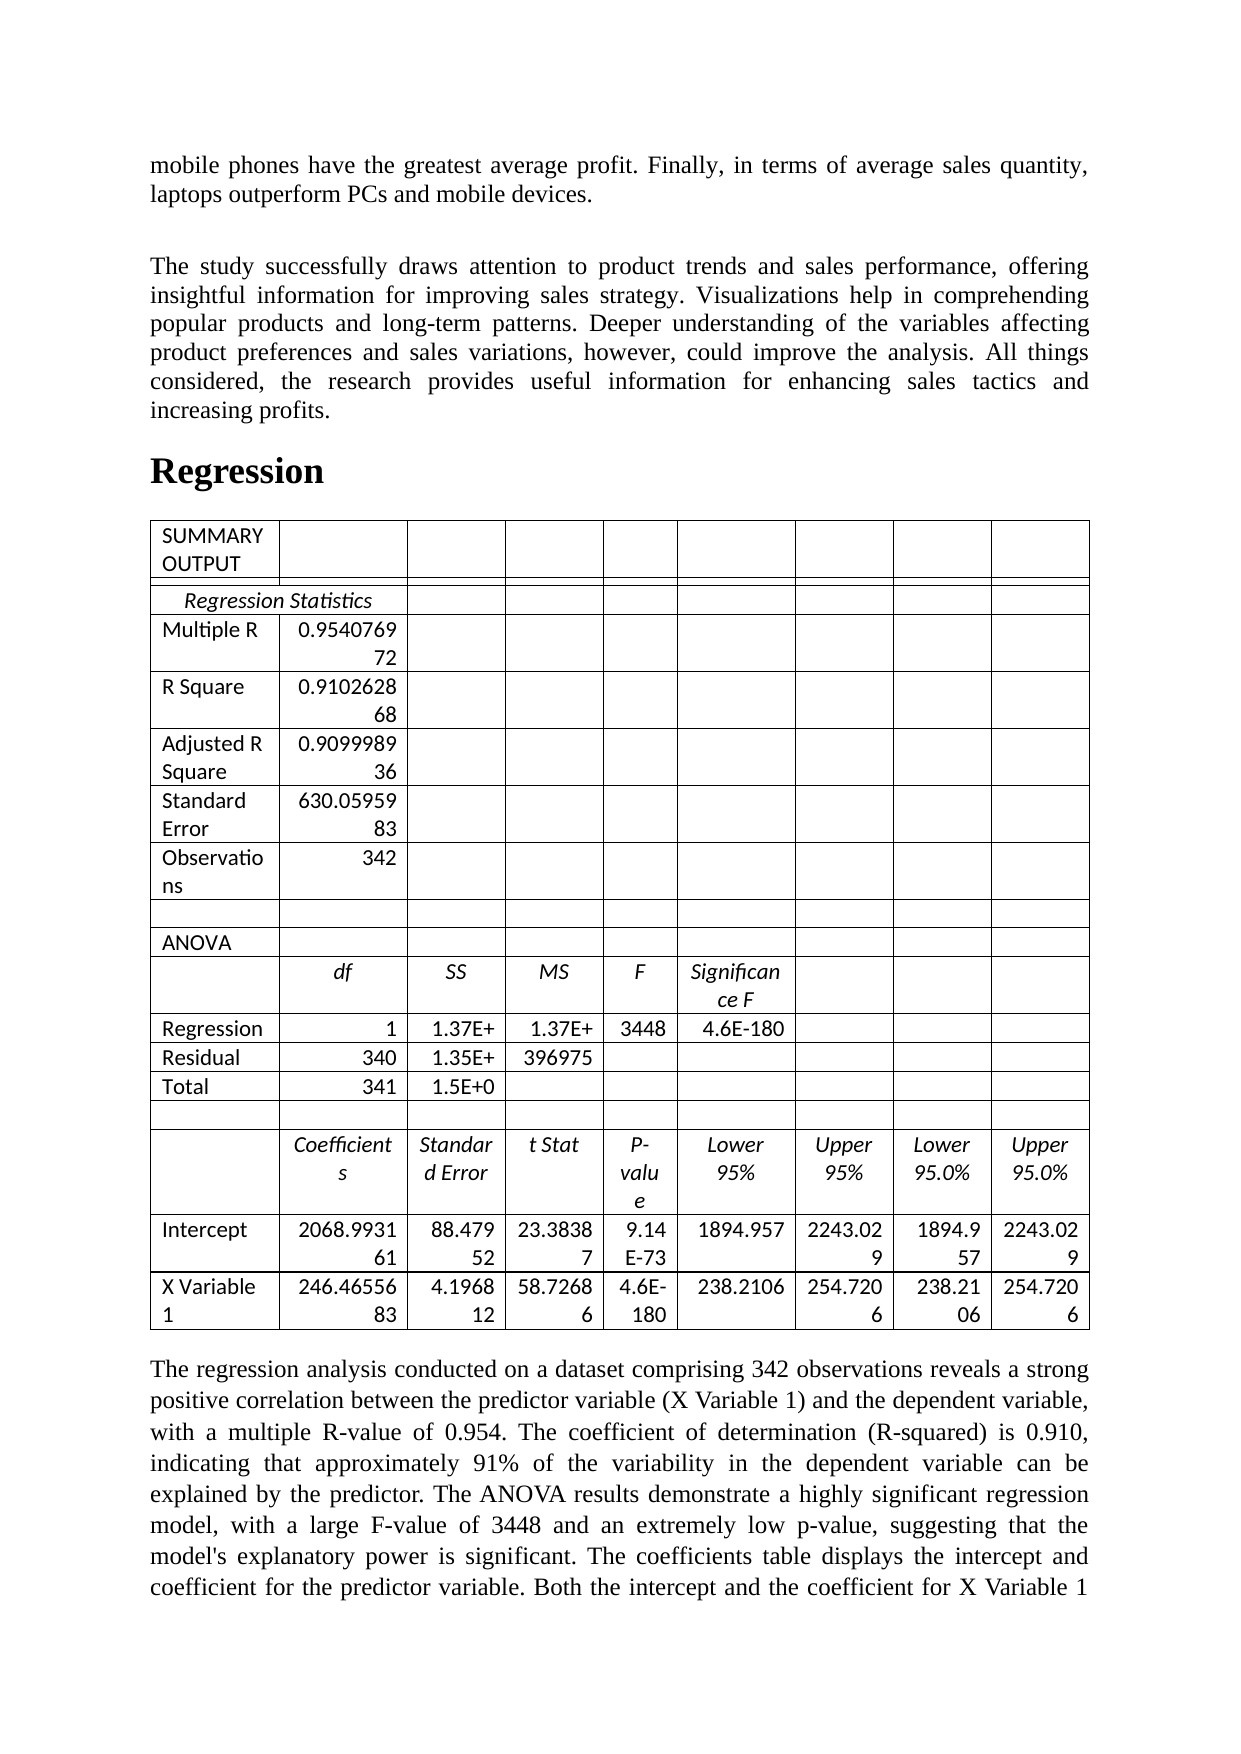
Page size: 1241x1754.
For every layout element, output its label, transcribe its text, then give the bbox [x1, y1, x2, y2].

table_cell 2243.029 [796, 1215, 893, 1271]
table_cell 1.35E+ [408, 1043, 505, 1071]
table_cell [796, 1072, 893, 1100]
table_cell 238.2106 [678, 1273, 795, 1328]
table_cell [604, 1101, 677, 1129]
table_cell [604, 1043, 677, 1071]
table_cell [408, 578, 505, 585]
table_cell [280, 578, 407, 585]
table_cell [992, 729, 1089, 785]
table_cell [894, 1014, 991, 1042]
table_cell 342 [280, 843, 407, 899]
table_cell [506, 672, 603, 728]
table_cell [894, 586, 991, 614]
table_cell [992, 586, 1089, 614]
table_cell [151, 1101, 279, 1129]
table_cell [992, 615, 1089, 671]
table_cell 23.38387 [506, 1215, 603, 1271]
table_cell [506, 928, 603, 956]
table_cell [678, 586, 795, 614]
table_cell [604, 928, 677, 956]
table_cell [894, 957, 991, 1013]
table_cell MS [506, 957, 603, 1013]
table_cell Regression Statistics [151, 586, 407, 614]
table_cell 2243.029 [992, 1215, 1089, 1271]
table_cell [796, 1101, 893, 1129]
table_cell [604, 843, 677, 899]
table_header [506, 521, 603, 577]
table_cell [604, 586, 677, 614]
table_header [992, 521, 1089, 577]
table_cell [678, 928, 795, 956]
table_cell [678, 843, 795, 899]
table_cell [408, 586, 505, 614]
table_cell [280, 928, 407, 956]
table_cell Upper 95.0% [992, 1130, 1089, 1214]
table_header [604, 521, 677, 577]
table_cell [992, 843, 1089, 899]
table_header [280, 521, 407, 577]
table_cell [796, 586, 893, 614]
table_cell 4.6E-180 [604, 1273, 677, 1328]
table_cell [894, 900, 991, 927]
table_cell [678, 1043, 795, 1071]
table_cell [408, 729, 505, 785]
table_cell Intercept [151, 1215, 279, 1271]
table_cell [894, 786, 991, 842]
table_header [796, 521, 893, 577]
table_cell [604, 729, 677, 785]
table_cell [796, 900, 893, 927]
table_cell Lower 95.0% [894, 1130, 991, 1214]
table_cell [796, 615, 893, 671]
table_cell 341 [280, 1072, 407, 1100]
text The study successfully draws attention to product trends and sales performance, offering insightful information for improving sales strategy. Visualizations help in comprehending popular products and long-term patterns. Deeper understanding of the variables affecting product preferences and sales variations, however, could improve the analysis. All things considered, the research provides useful information for enhancing sales tactics and increasing profits. [150, 251, 1090, 423]
table_cell [992, 928, 1089, 956]
table_cell [992, 786, 1089, 842]
table_cell Residual [151, 1043, 279, 1071]
table_cell [894, 928, 991, 956]
table_cell [506, 900, 603, 927]
table_cell 630.0595983 [280, 786, 407, 842]
table_header [894, 521, 991, 577]
table_cell [796, 928, 893, 956]
table_cell 1894.957 [678, 1215, 795, 1271]
table_cell [151, 900, 279, 927]
table_cell X Variable 1 [151, 1273, 279, 1328]
table_cell 3448 [604, 1014, 677, 1042]
table_cell [678, 786, 795, 842]
table_cell Coefficients [280, 1130, 407, 1214]
table_cell [894, 672, 991, 728]
table_cell [506, 1072, 603, 1100]
table_cell df [280, 957, 407, 1013]
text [150, 1354, 1090, 1601]
table_cell [992, 1043, 1089, 1071]
table_cell 58.72686 [506, 1273, 603, 1328]
table_cell [796, 578, 893, 585]
table_header [678, 521, 795, 577]
table_cell [280, 1101, 407, 1129]
table_cell [506, 586, 603, 614]
table_cell [678, 1101, 795, 1129]
table_cell [506, 1101, 603, 1129]
table_cell 254.7206 [992, 1273, 1089, 1328]
table_cell 238.2106 [894, 1273, 991, 1328]
table_cell Upper 95% [796, 1130, 893, 1214]
table_cell [506, 843, 603, 899]
table_cell Standard Error [408, 1130, 505, 1214]
table_cell [678, 578, 795, 585]
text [150, 150, 1090, 207]
table_cell [506, 786, 603, 842]
table_cell Regression [151, 1014, 279, 1042]
table_cell ANOVA [151, 928, 279, 956]
table_header [408, 521, 505, 577]
table_cell [604, 786, 677, 842]
table_cell [796, 786, 893, 842]
table_cell [894, 843, 991, 899]
table_cell [894, 615, 991, 671]
table_cell [506, 729, 603, 785]
table_cell [280, 900, 407, 927]
table_cell Adjusted R Square [151, 729, 279, 785]
table_cell [992, 672, 1089, 728]
table_cell [992, 1101, 1089, 1129]
table_cell [408, 786, 505, 842]
table_cell 340 [280, 1043, 407, 1071]
table_cell [678, 900, 795, 927]
table_cell [408, 843, 505, 899]
table_header SUMMARY OUTPUT [151, 521, 279, 577]
table_cell [408, 1101, 505, 1129]
table_cell [408, 615, 505, 671]
table_cell Multiple R [151, 615, 279, 671]
table_cell Total [151, 1072, 279, 1100]
table_cell 9.14E-73 [604, 1215, 677, 1271]
table_cell Significance F [678, 957, 795, 1013]
table_cell [796, 843, 893, 899]
table_cell 4.196812 [408, 1273, 505, 1328]
table_cell [678, 1072, 795, 1100]
table_cell 0.909998936 [280, 729, 407, 785]
table_cell SS [408, 957, 505, 1013]
table_cell [408, 672, 505, 728]
table_cell [992, 900, 1089, 927]
table_cell [604, 900, 677, 927]
table_cell [151, 957, 279, 1013]
table_cell [894, 729, 991, 785]
table_cell [894, 1101, 991, 1129]
table_cell [796, 1043, 893, 1071]
table_cell 0.910262868 [280, 672, 407, 728]
table_cell [894, 578, 991, 585]
table_cell Lower 95% [678, 1130, 795, 1214]
table_cell [678, 615, 795, 671]
table_cell [992, 578, 1089, 585]
table_cell 2068.993161 [280, 1215, 407, 1271]
table_cell [992, 1072, 1089, 1100]
table_cell [678, 729, 795, 785]
table_cell 1894.957 [894, 1215, 991, 1271]
table_cell Observations [151, 843, 279, 899]
table_cell 88.47952 [408, 1215, 505, 1271]
text Regression [150, 448, 1090, 492]
table_cell [408, 900, 505, 927]
table_cell [678, 672, 795, 728]
table_cell 1.5E+0 [408, 1072, 505, 1100]
table_cell [992, 957, 1089, 1013]
table_cell t Stat [506, 1130, 603, 1214]
table_cell [894, 1043, 991, 1071]
table_cell [604, 672, 677, 728]
table_cell 1 [280, 1014, 407, 1042]
table_cell [151, 578, 279, 585]
table_cell [796, 672, 893, 728]
table_cell 246.4655683 [280, 1273, 407, 1328]
table_cell 4.6E-180 [678, 1014, 795, 1042]
table_cell [796, 1014, 893, 1042]
table_cell P-value [604, 1130, 677, 1214]
table_cell [796, 729, 893, 785]
table_cell [151, 1130, 279, 1214]
table_cell [796, 957, 893, 1013]
table_cell [604, 1072, 677, 1100]
table_cell [604, 578, 677, 585]
table_cell 1.37E+ [506, 1014, 603, 1042]
table_cell Standard Error [151, 786, 279, 842]
table_cell 396975 [506, 1043, 603, 1071]
table_cell [992, 1014, 1089, 1042]
table_cell 254.7206 [796, 1273, 893, 1328]
table_cell 0.954076972 [280, 615, 407, 671]
table_cell 1.37E+ [408, 1014, 505, 1042]
table_cell [506, 578, 603, 585]
table_cell [604, 615, 677, 671]
table_cell R Square [151, 672, 279, 728]
table_cell F [604, 957, 677, 1013]
table_cell [506, 615, 603, 671]
table_cell [408, 928, 505, 956]
table_cell [894, 1072, 991, 1100]
